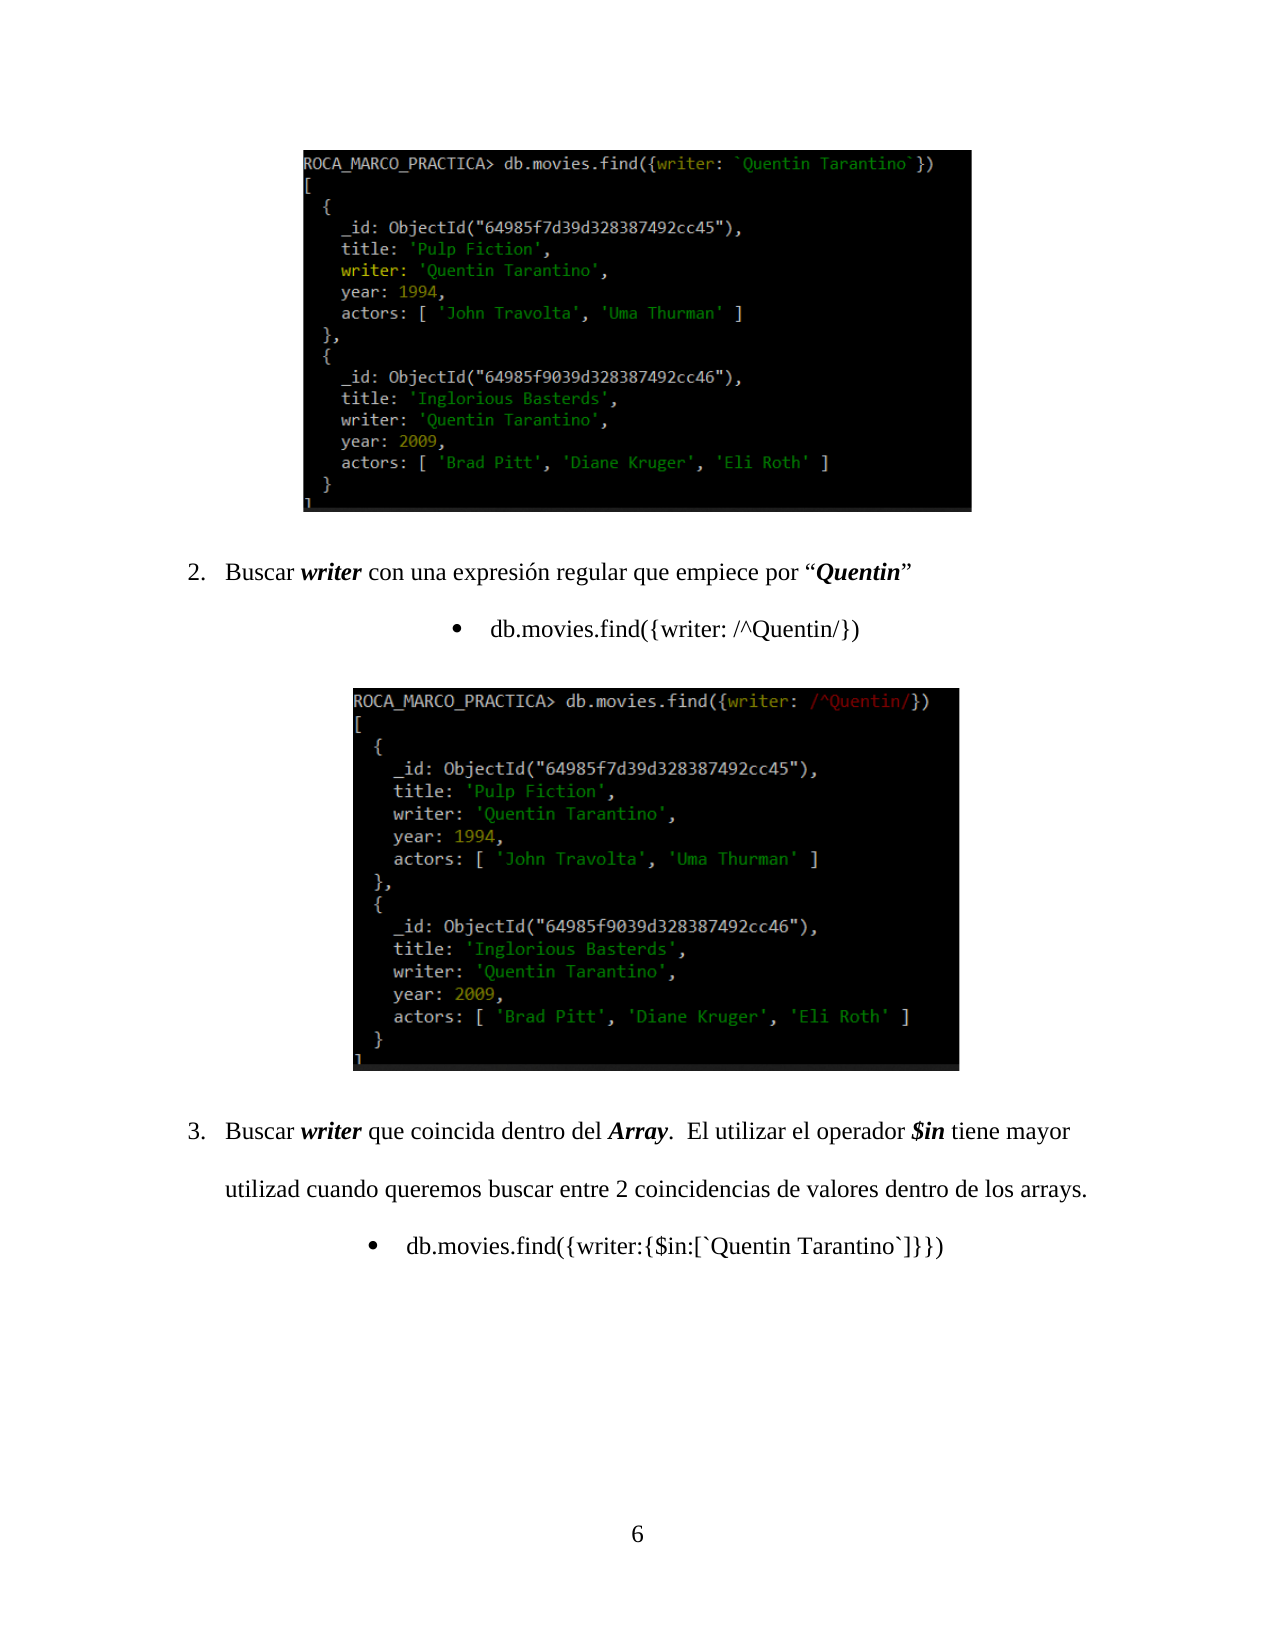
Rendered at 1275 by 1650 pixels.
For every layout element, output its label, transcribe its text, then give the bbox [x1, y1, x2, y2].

picture [353, 688, 960, 1071]
list db.movies.find({writer: /^Quentin/}) [187, 614, 1125, 643]
list Buscar writer con una expresión regular que empiece por “Quentin” [187, 557, 1125, 585]
list Buscar writer que coincida dentro del Array. El utilizar el operador $in tiene mayor utilizad cuando queremos buscar entre 2 coincidencias de valores dentro de los arrays. [187, 1116, 1125, 1202]
picture [303, 150, 972, 512]
list db.movies.find({writer:{$in:[`Quentin Tarantino`]}}) [187, 1231, 1125, 1260]
